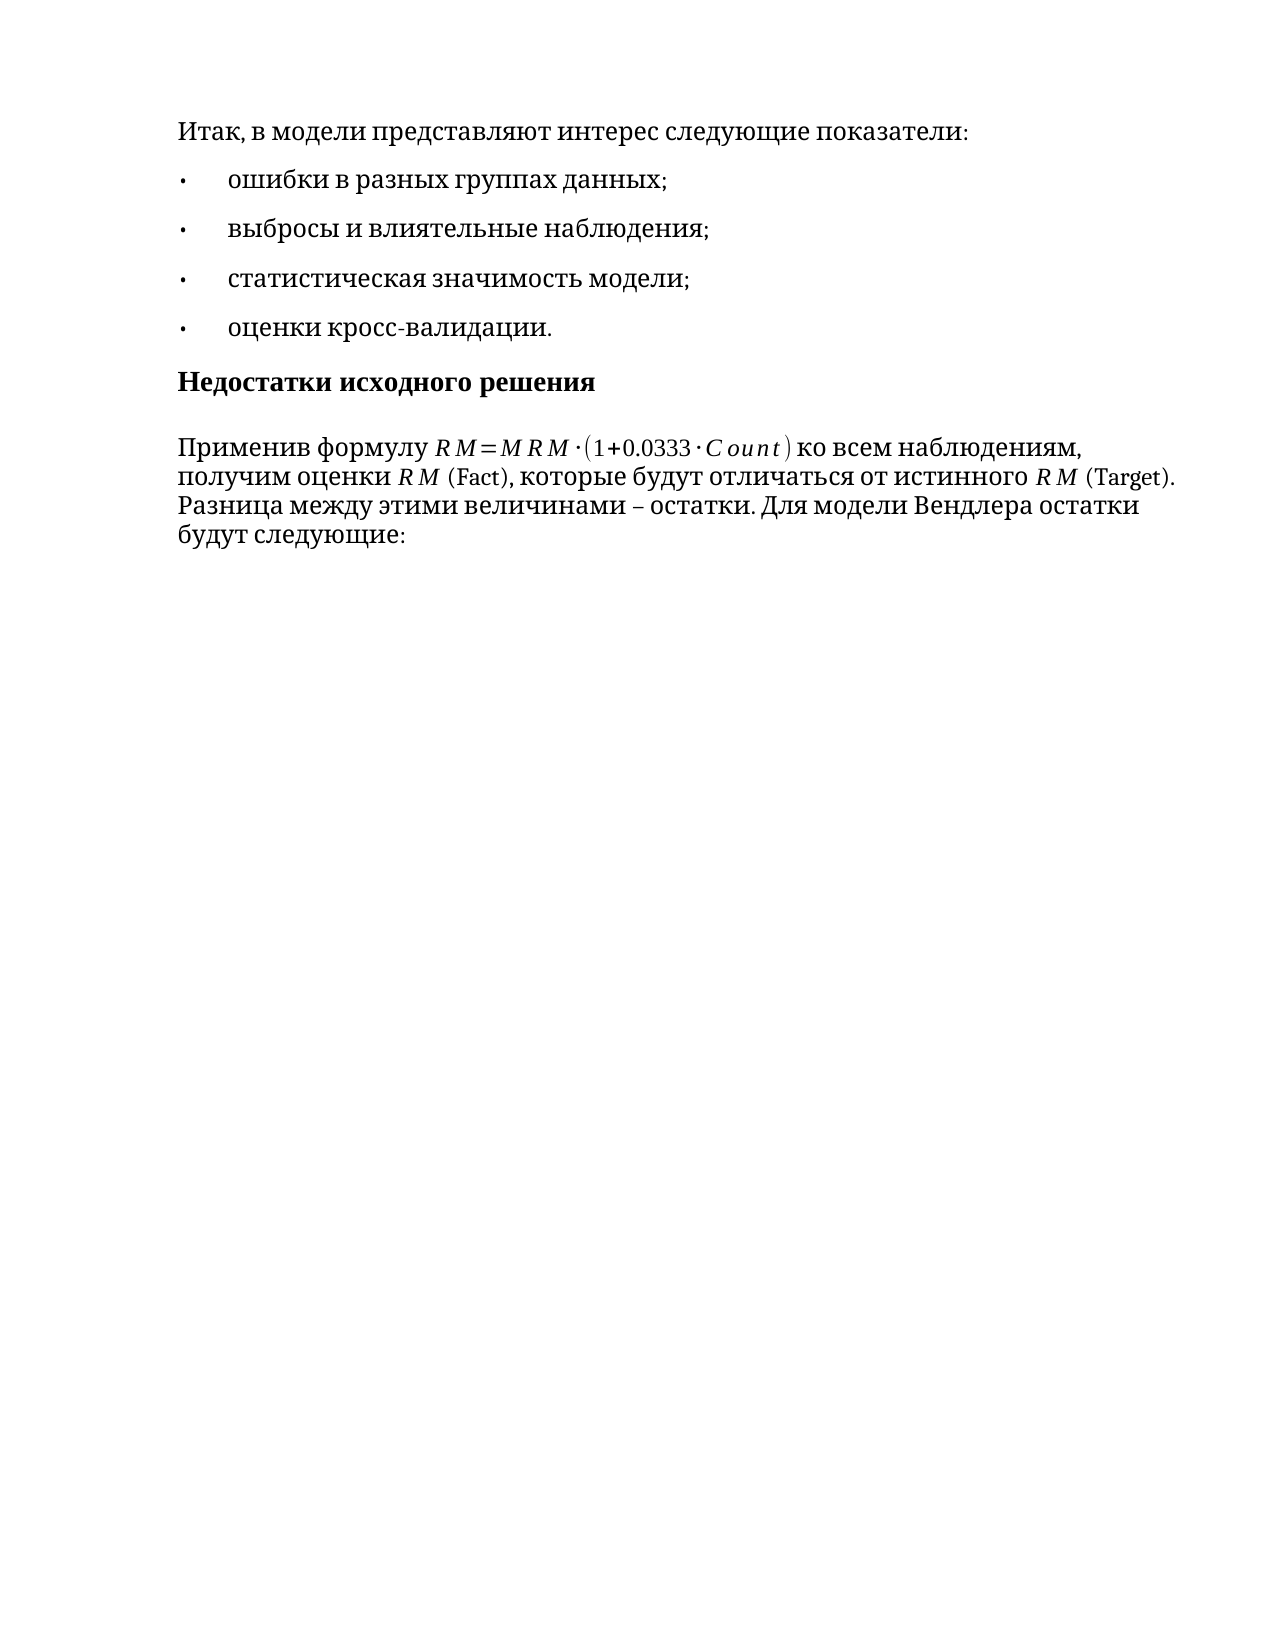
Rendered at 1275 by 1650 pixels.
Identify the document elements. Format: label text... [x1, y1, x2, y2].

list выбросы и влиятельные наблюдения; [177, 215, 1186, 244]
subtitle Недостатки исходного решения [177, 364, 1186, 397]
list статистическая значимость модели; [177, 265, 1186, 293]
text Применив формулу ко всем наблюдениям, получим оценки (Fact), которые будут отличаться от истинного (Target). Разница между этими величинами – остатки. Для модели Вендлера остатки будут следующие: [177, 433, 1186, 549]
list оценки кросс-валидации. [177, 314, 1186, 343]
text Итак, в модели представляют интерес следующие показатели: [177, 118, 1186, 147]
list ошибки в разных группах данных; [177, 166, 1186, 194]
